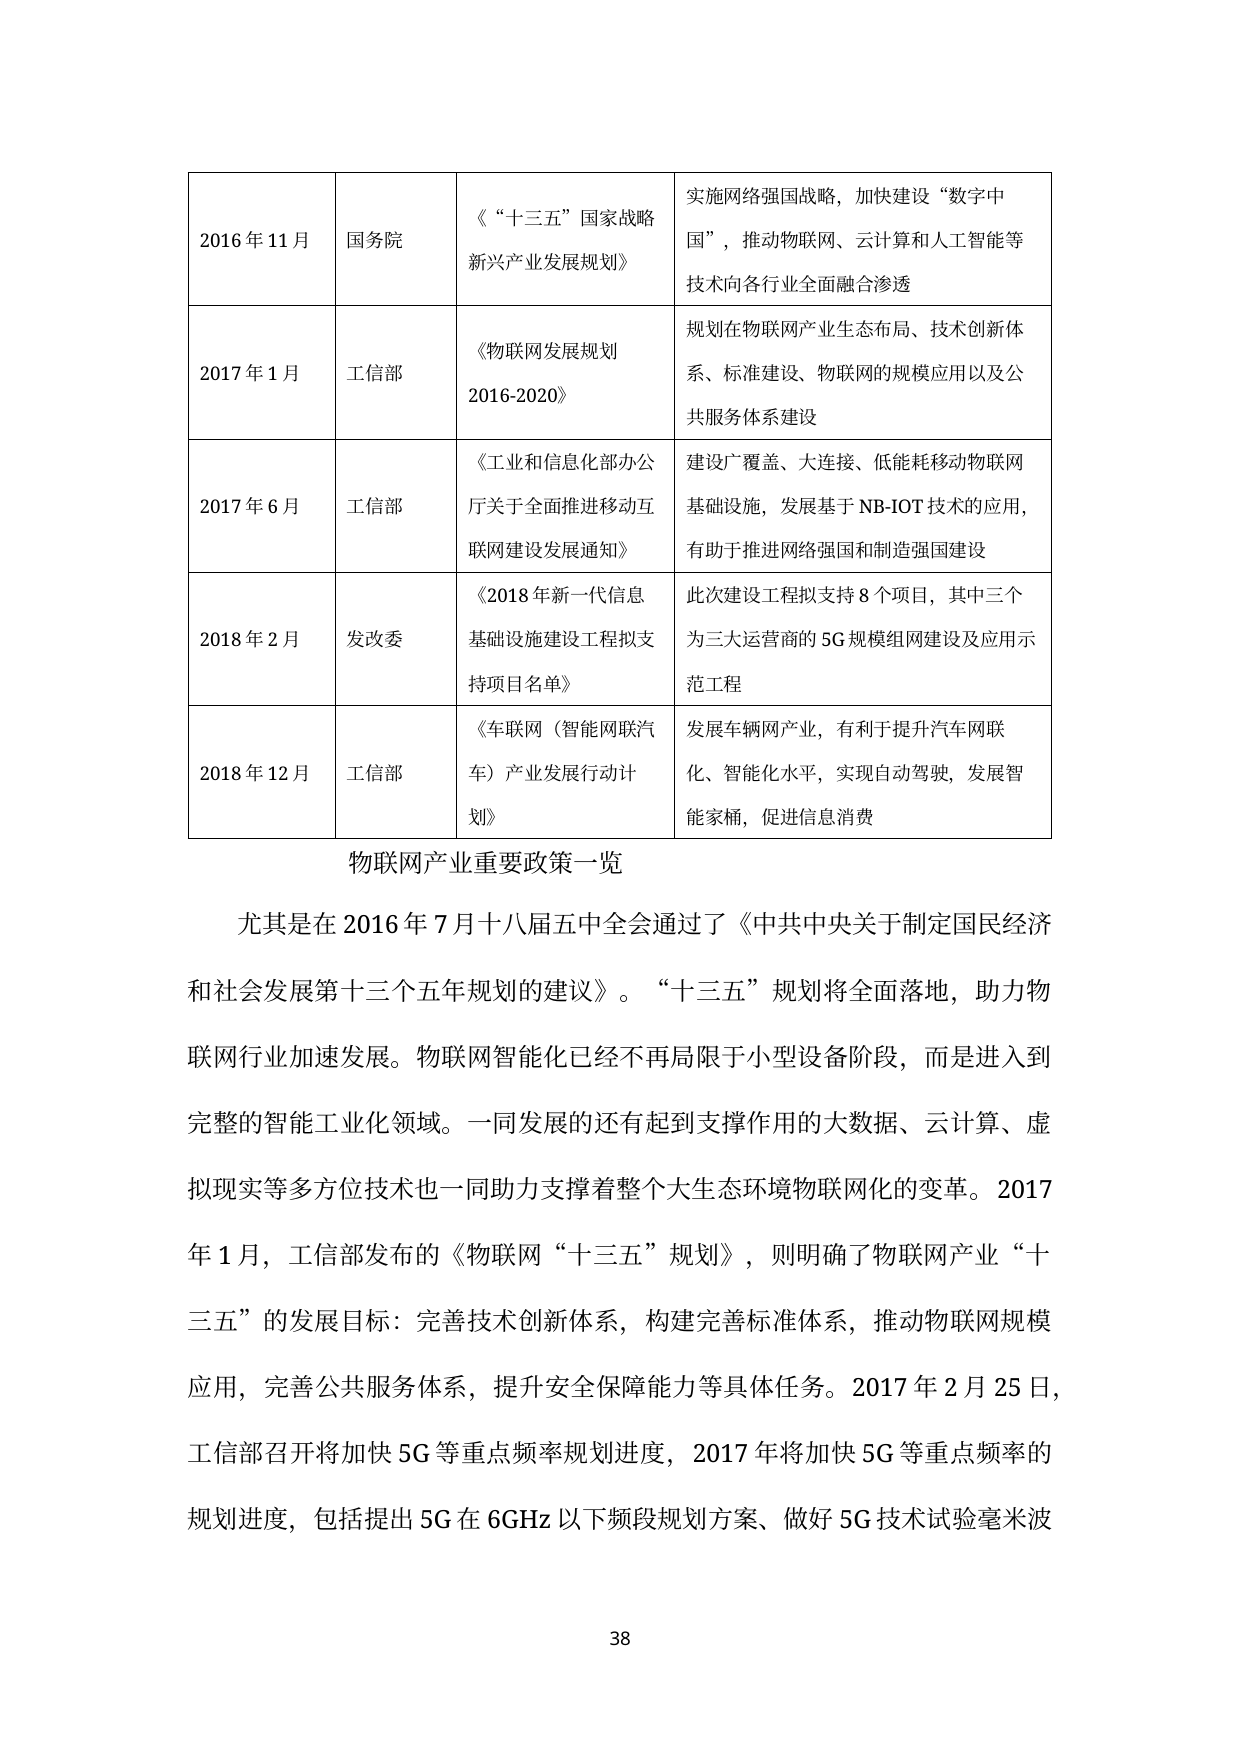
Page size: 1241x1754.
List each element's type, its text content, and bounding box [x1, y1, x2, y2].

table_cell 2017年1月 [189, 306, 335, 438]
table_cell 2018年12月 [189, 706, 335, 838]
table_cell 《物联网发展规划2016-2020》 [457, 306, 674, 438]
table_cell 《“十三五”国家战略新兴产业发展规划》 [457, 173, 674, 305]
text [187, 901, 1053, 1540]
table_cell 建设广覆盖、大连接、低能耗移动物联网基础设施，发展基于NB-IOT技术的应用，有助于推进网络强国和制造强国建设 [675, 440, 1051, 572]
text 物联网产业重要政策一览 [187, 839, 1053, 883]
table_cell 实施网络强国战略，加快建设“数字中国”，推动物联网、云计算和人工智能等技术向各行业全面融合渗透 [675, 173, 1051, 305]
table_cell 《2018年新一代信息基础设施建设工程拟支持项目名单》 [457, 573, 674, 705]
table_cell 工信部 [336, 440, 456, 572]
table_cell 国务院 [336, 173, 456, 305]
table_cell 2018年2月 [189, 573, 335, 705]
table_cell 2016年11月 [189, 173, 335, 305]
table_cell 规划在物联网产业生态布局、技术创新体系、标准建设、物联网的规模应用以及公共服务体系建设 [675, 306, 1051, 438]
table_cell 发展车辆网产业，有利于提升汽车网联化、智能化水平，实现自动驾驶，发展智能家桶，促进信息消费 [675, 706, 1051, 838]
table_cell 工信部 [336, 706, 456, 838]
table_cell 2017年6月 [189, 440, 335, 572]
table_cell 工信部 [336, 306, 456, 438]
table_cell 此次建设工程拟支持8个项目，其中三个为三大运营商的5G规模组网建设及应用示范工程 [675, 573, 1051, 705]
table_cell 发改委 [336, 573, 456, 705]
table_cell 《工业和信息化部办公厅关于全面推进移动互联网建设发展通知》 [457, 440, 674, 572]
table_cell 《车联网（智能网联汽车）产业发展行动计划》 [457, 706, 674, 838]
